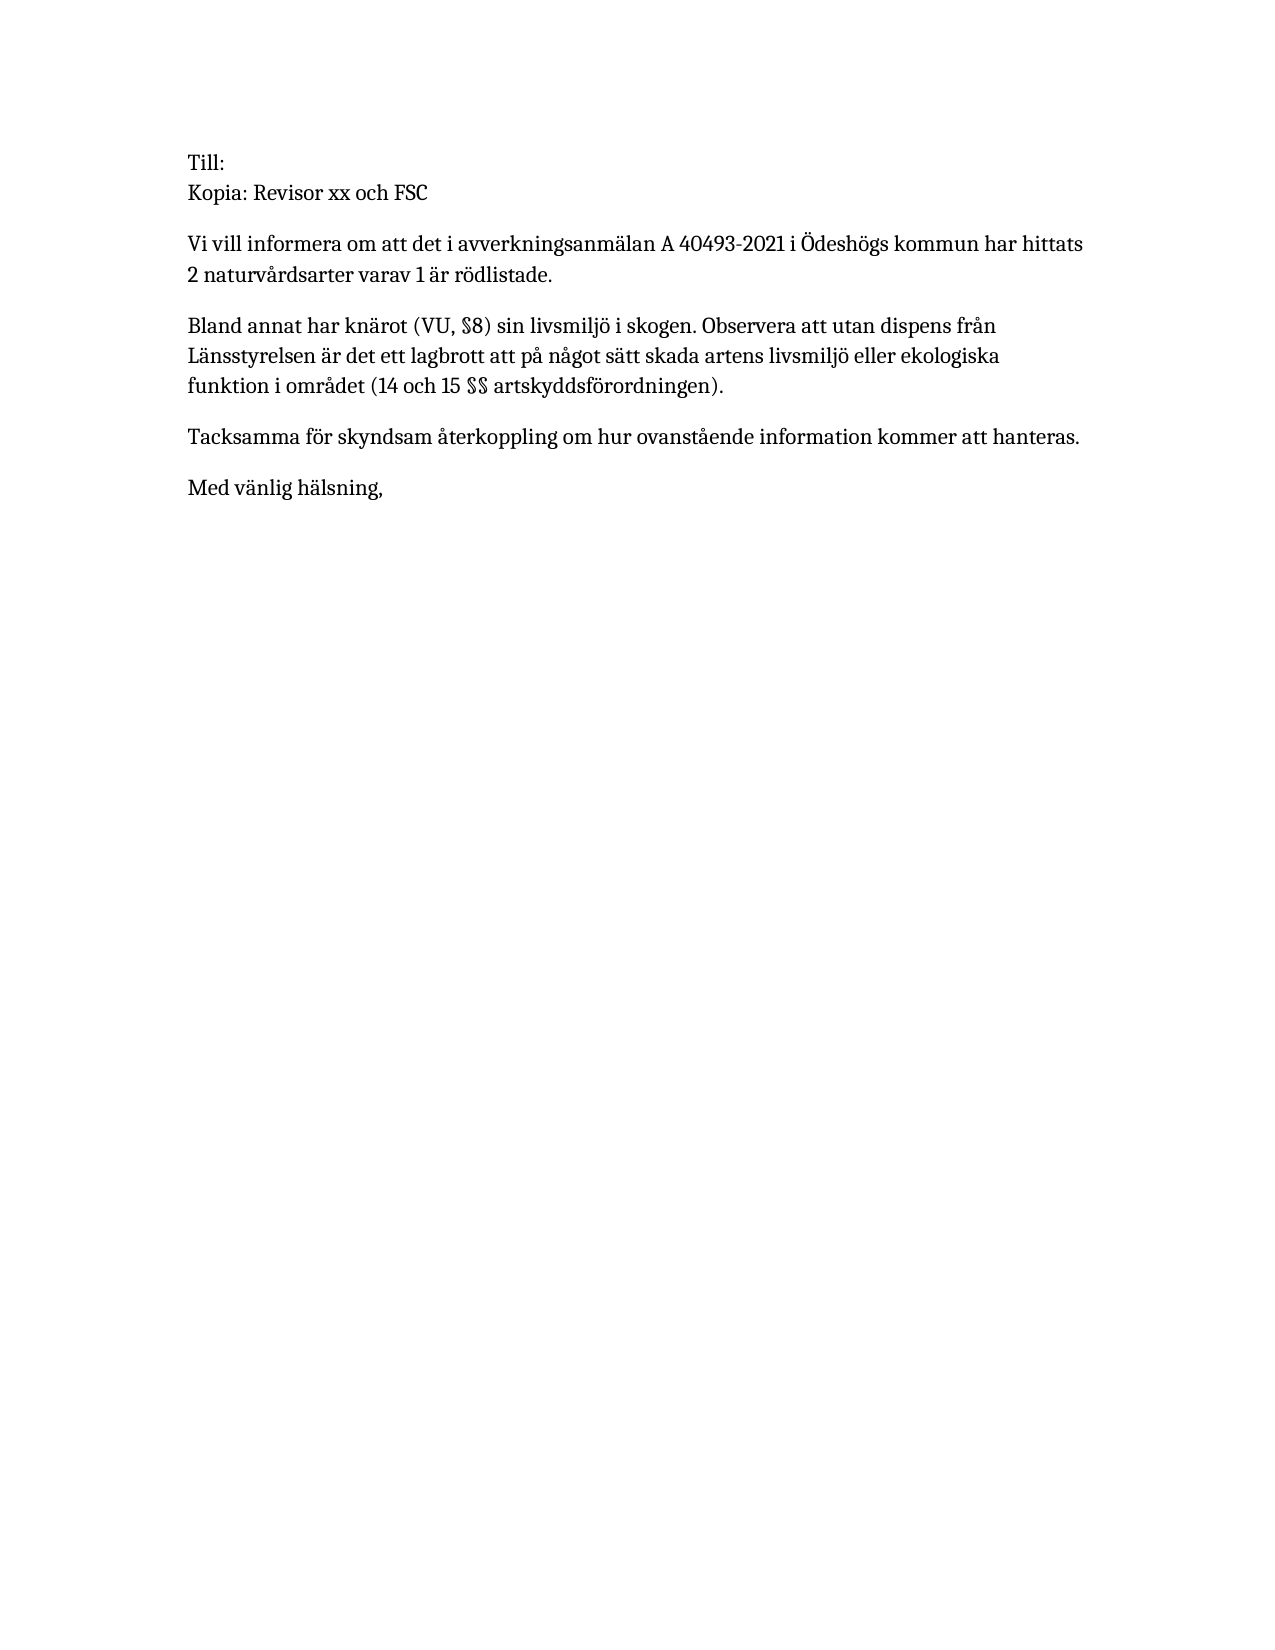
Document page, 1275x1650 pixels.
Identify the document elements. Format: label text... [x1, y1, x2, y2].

text Tacksamma för skyndsam återkoppling om hur ovanstående information kommer att hanteras. [187, 424, 1087, 450]
text Till: Kopia: Revisor xx och FSC [187, 150, 1087, 207]
text Med vänlig hälsning, [187, 475, 1087, 532]
text Bland annat har knärot (VU, §8) sin livsmiljö i skogen. Observera att utan dispens från Länsstyrelsen är det ett lagbrott att på något sätt skada artens livsmiljö eller ekologiska funktion i området (14 och 15 §§ artskyddsförordningen). [187, 312, 1087, 399]
text Vi vill informera om att det i avverkningsanmälan A 40493-2021 i Ödeshögs kommun har hittats 2 naturvårdsarter varav 1 är rödlistade. [187, 231, 1087, 288]
